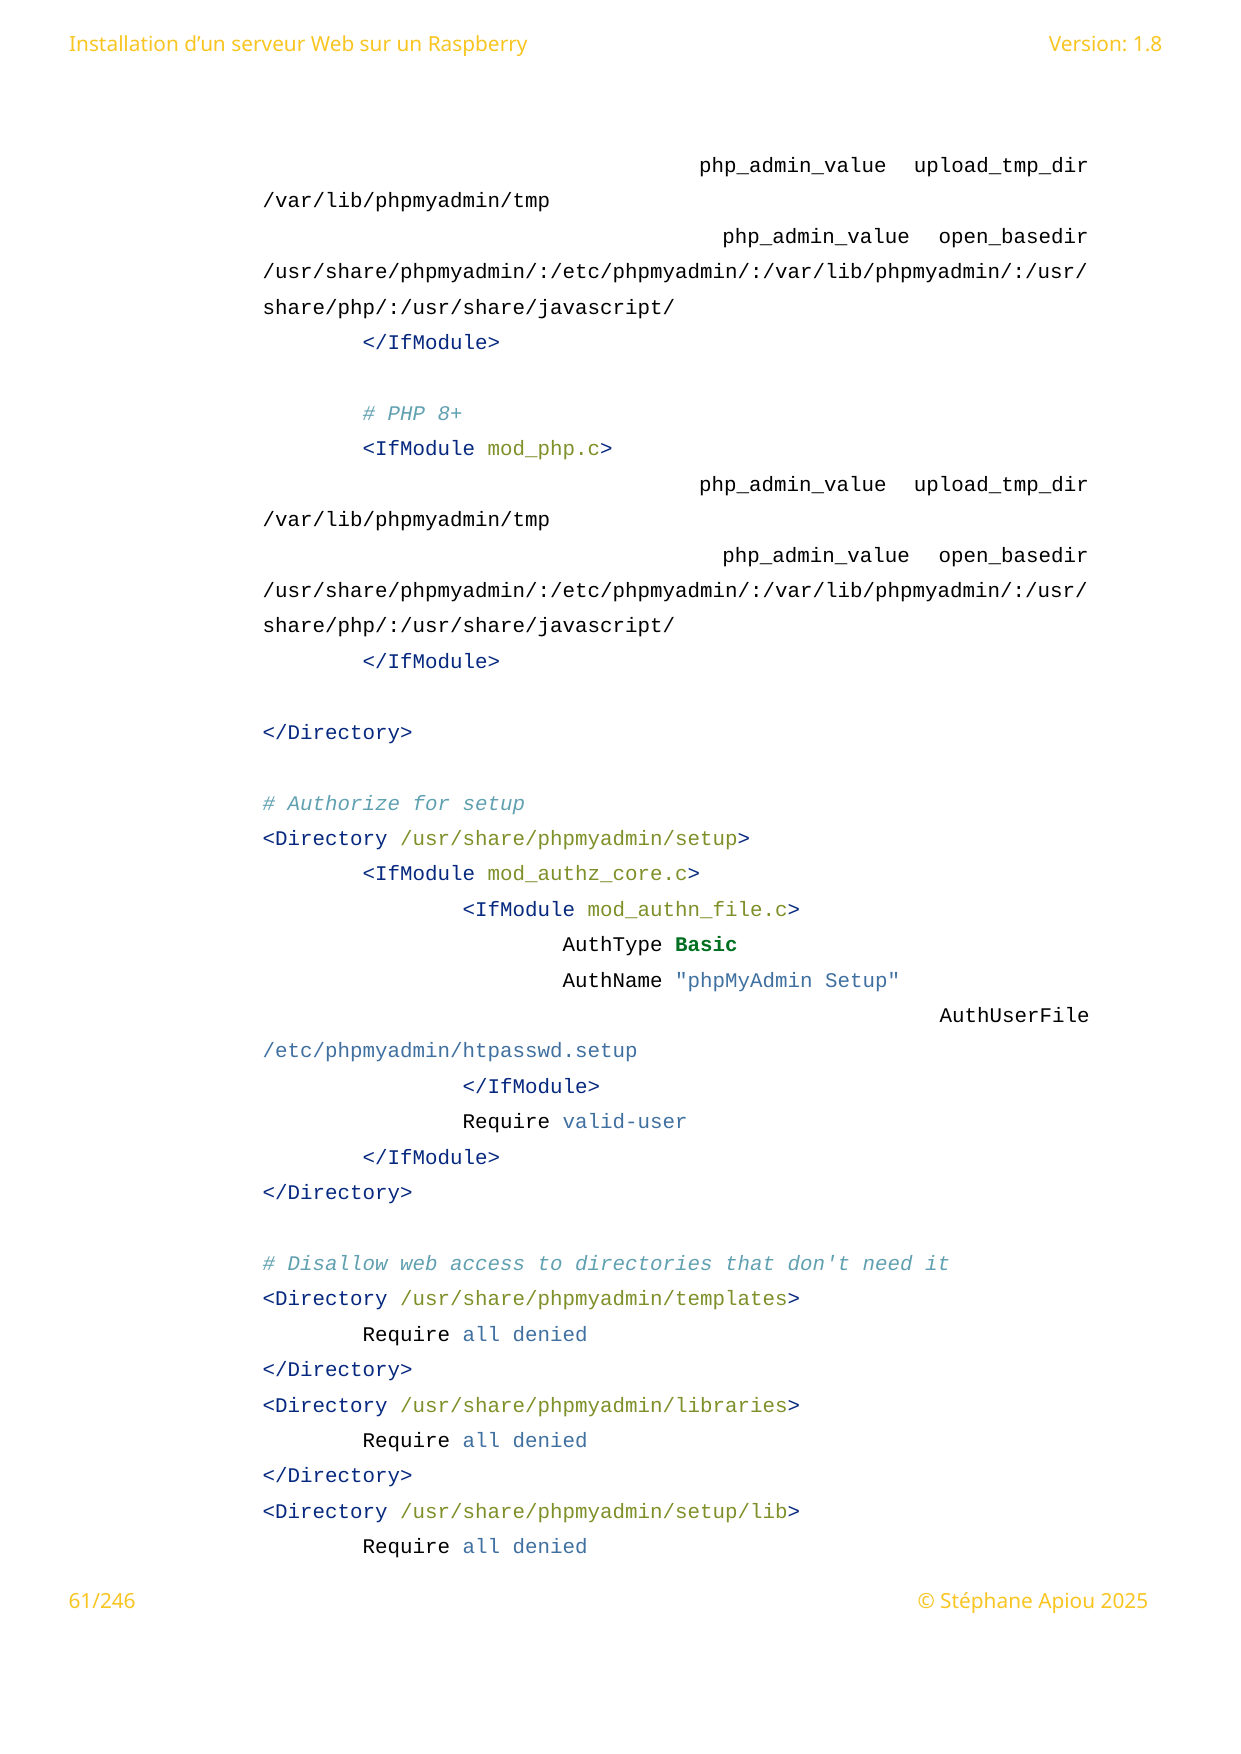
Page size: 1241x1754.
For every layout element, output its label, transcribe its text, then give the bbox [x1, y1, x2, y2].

list AuthType Basic [262, 934, 1090, 958]
list </IfModule> [262, 651, 1090, 674]
list php_admin_value upload_tmp_dir /var/lib/phpmyadmin/tmp [262, 474, 1090, 533]
list </Directory> [262, 722, 1090, 745]
list # PHP 8+ [262, 403, 1090, 427]
list </IfModule> [262, 1076, 1090, 1099]
list # Disallow web access to directories that don't need it [262, 1253, 1090, 1277]
list php_admin_value open_basedir /usr/share/phpmyadmin/:/etc/phpmyadmin/:/var/lib/phpmyadmin/:/usr/share/php/:/usr/share/javascript/ [262, 545, 1090, 639]
list Require valid-user [262, 1111, 1090, 1135]
list AuthName "phpMyAdmin Setup" [262, 970, 1090, 993]
list AuthUserFile /etc/phpmyadmin/htpasswd.setup [262, 1005, 1090, 1064]
list <Directory /usr/share/phpmyadmin/templates> [262, 1288, 1090, 1312]
list php_admin_value open_basedir /usr/share/phpmyadmin/:/etc/phpmyadmin/:/var/lib/phpmyadmin/:/usr/share/php/:/usr/share/javascript/ [262, 226, 1090, 320]
list <Directory /usr/share/phpmyadmin/setup/lib> [262, 1501, 1090, 1524]
list Require all denied [262, 1430, 1090, 1454]
list </Directory> [262, 1182, 1090, 1206]
list Require all denied [262, 1324, 1090, 1347]
list php_admin_value upload_tmp_dir /var/lib/phpmyadmin/tmp [262, 155, 1090, 214]
list <Directory /usr/share/phpmyadmin/libraries> [262, 1395, 1090, 1418]
list <IfModule mod_php.c> [262, 438, 1090, 462]
list </Directory> [262, 1466, 1090, 1489]
list </IfModule> [262, 1147, 1090, 1170]
list <IfModule mod_authn_file.c> [262, 899, 1090, 922]
list # Authorize for setup [262, 793, 1090, 816]
list </IfModule> [262, 332, 1090, 356]
list </Directory> [262, 1359, 1090, 1383]
list <Directory /usr/share/phpmyadmin/setup> [262, 828, 1090, 852]
list Require all denied [262, 1536, 1090, 1560]
list <IfModule mod_authz_core.c> [262, 863, 1090, 887]
